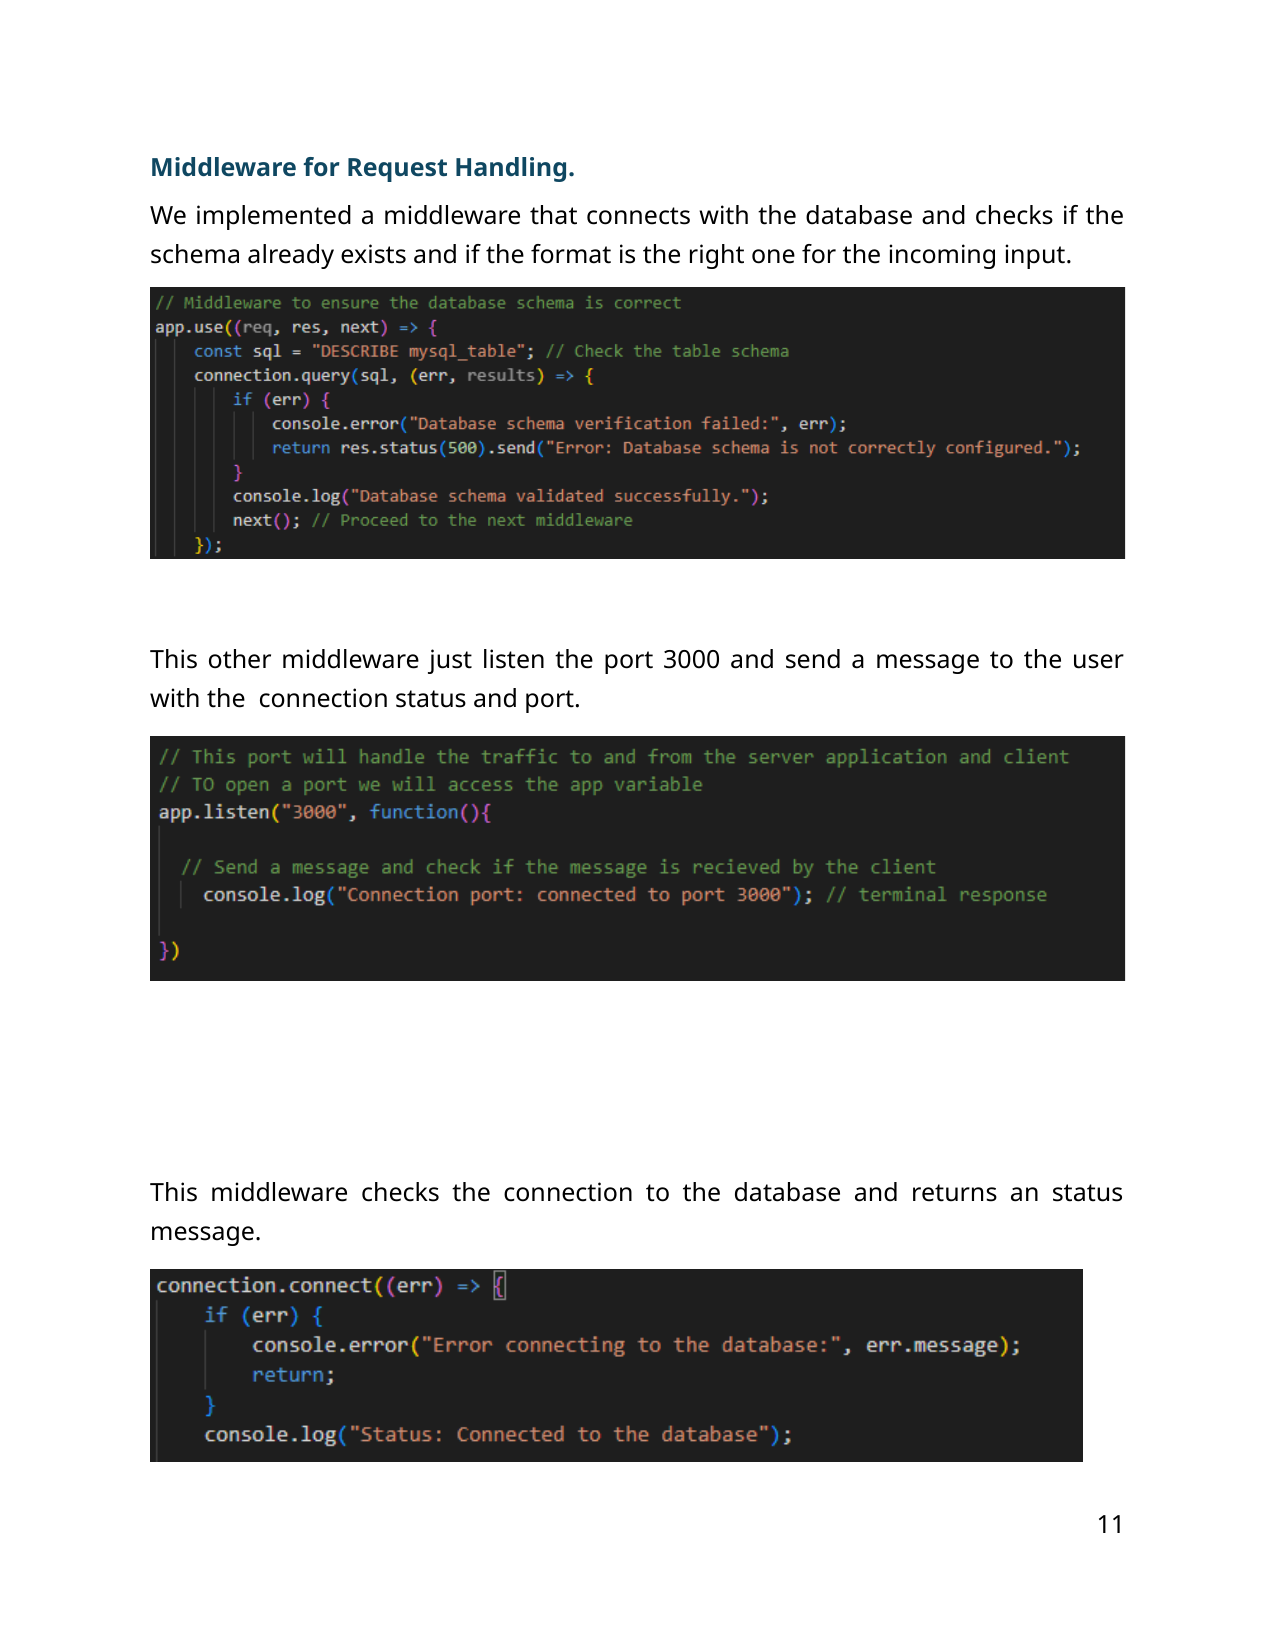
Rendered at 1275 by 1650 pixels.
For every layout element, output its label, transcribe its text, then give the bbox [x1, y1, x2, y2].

text This middleware checks the connection to the database and returns an status message. [150, 1175, 1125, 1248]
picture [150, 287, 1125, 559]
text This other middleware just listen the port 3000 and send a message to the user with the connection status and port. [150, 641, 1125, 715]
picture [150, 1269, 1083, 1462]
text We implemented a middleware that connects with the database and checks if the schema already exists and if the format is the right one for the incoming input. [150, 197, 1125, 271]
subtitle Middleware for Request Handling. [150, 150, 1125, 184]
picture [150, 736, 1125, 981]
